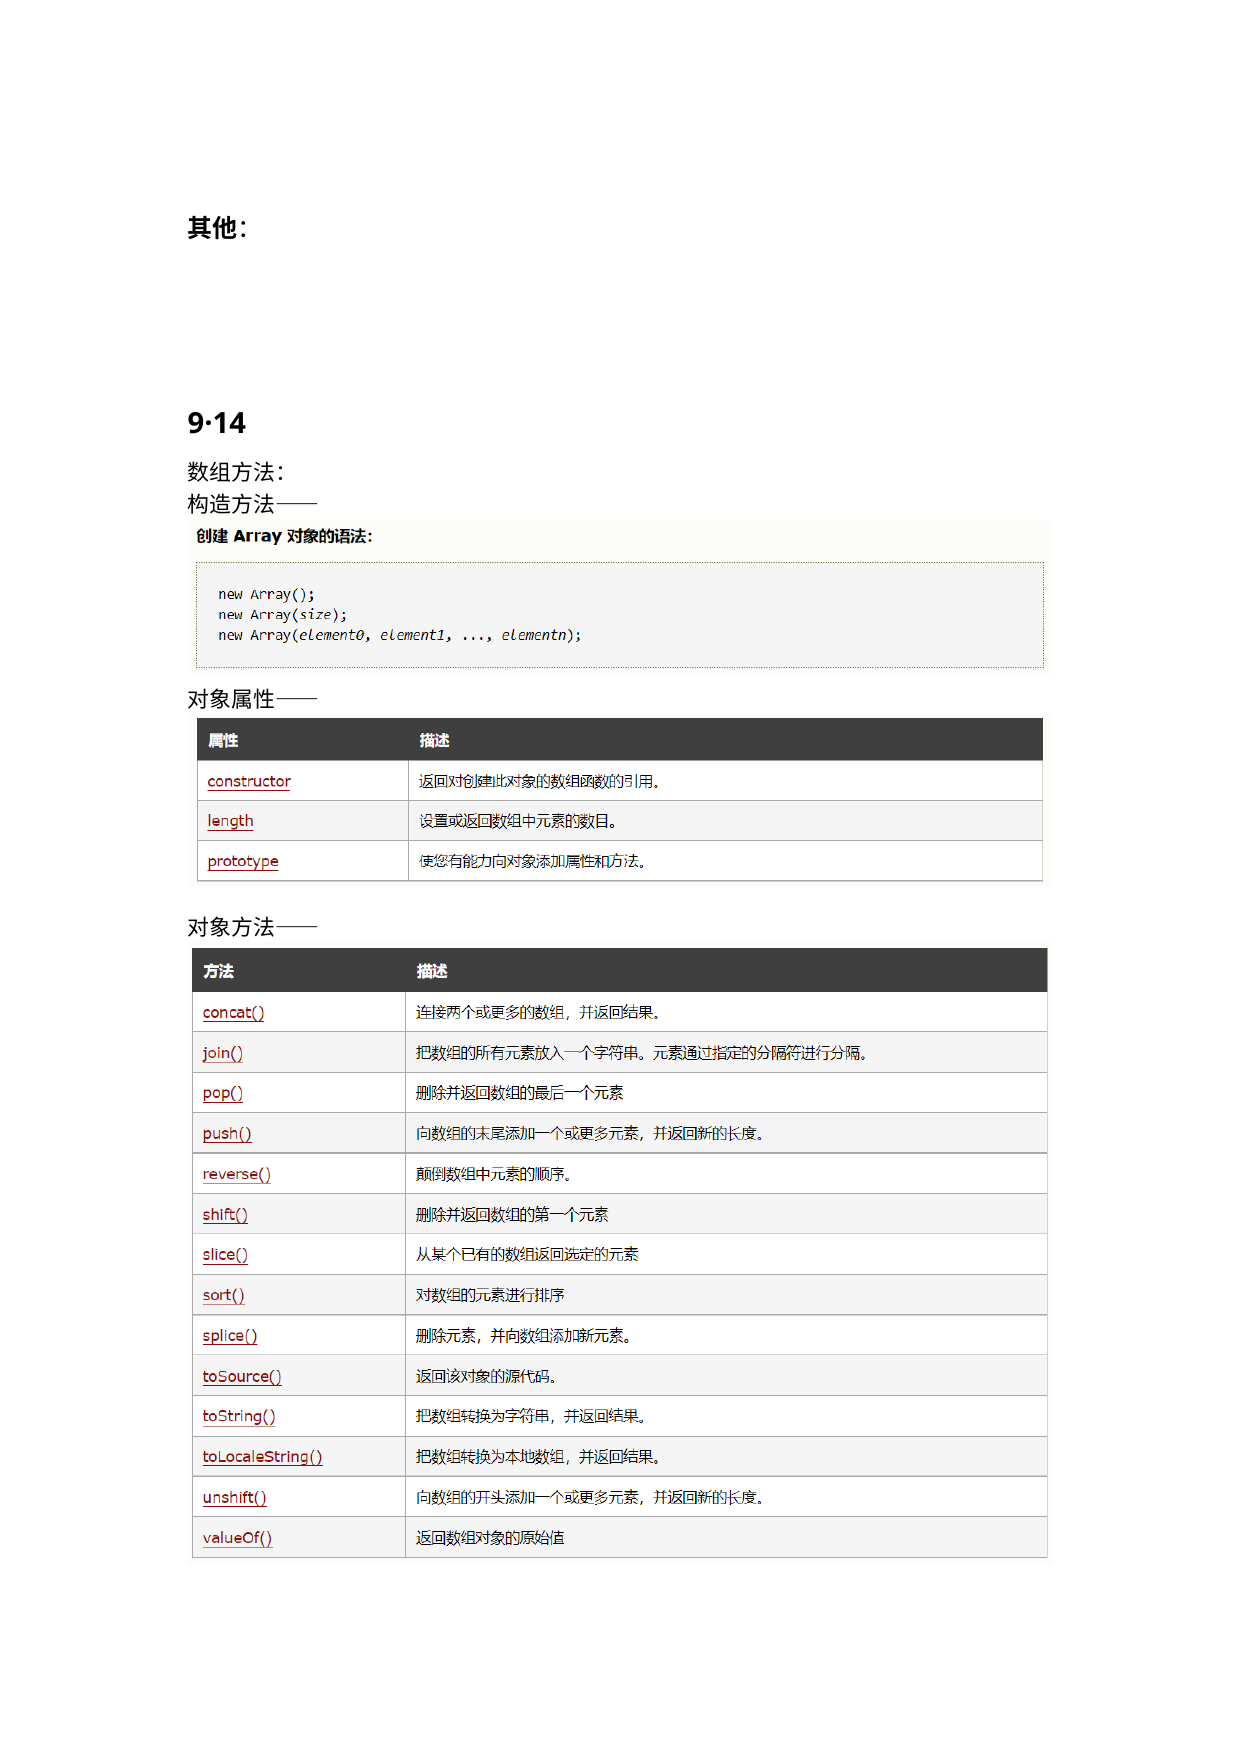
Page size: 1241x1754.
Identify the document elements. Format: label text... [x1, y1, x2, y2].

picture [187, 714, 1053, 887]
text 数组方法： [187, 454, 1053, 487]
picture [187, 942, 1053, 1564]
text 对象方法—— [187, 909, 1053, 942]
picture [187, 519, 1053, 674]
text 构造方法—— [187, 487, 1053, 519]
text 9·14 [187, 389, 1053, 454]
text 其他： [187, 194, 1053, 259]
text 对象属性—— [187, 682, 1053, 714]
